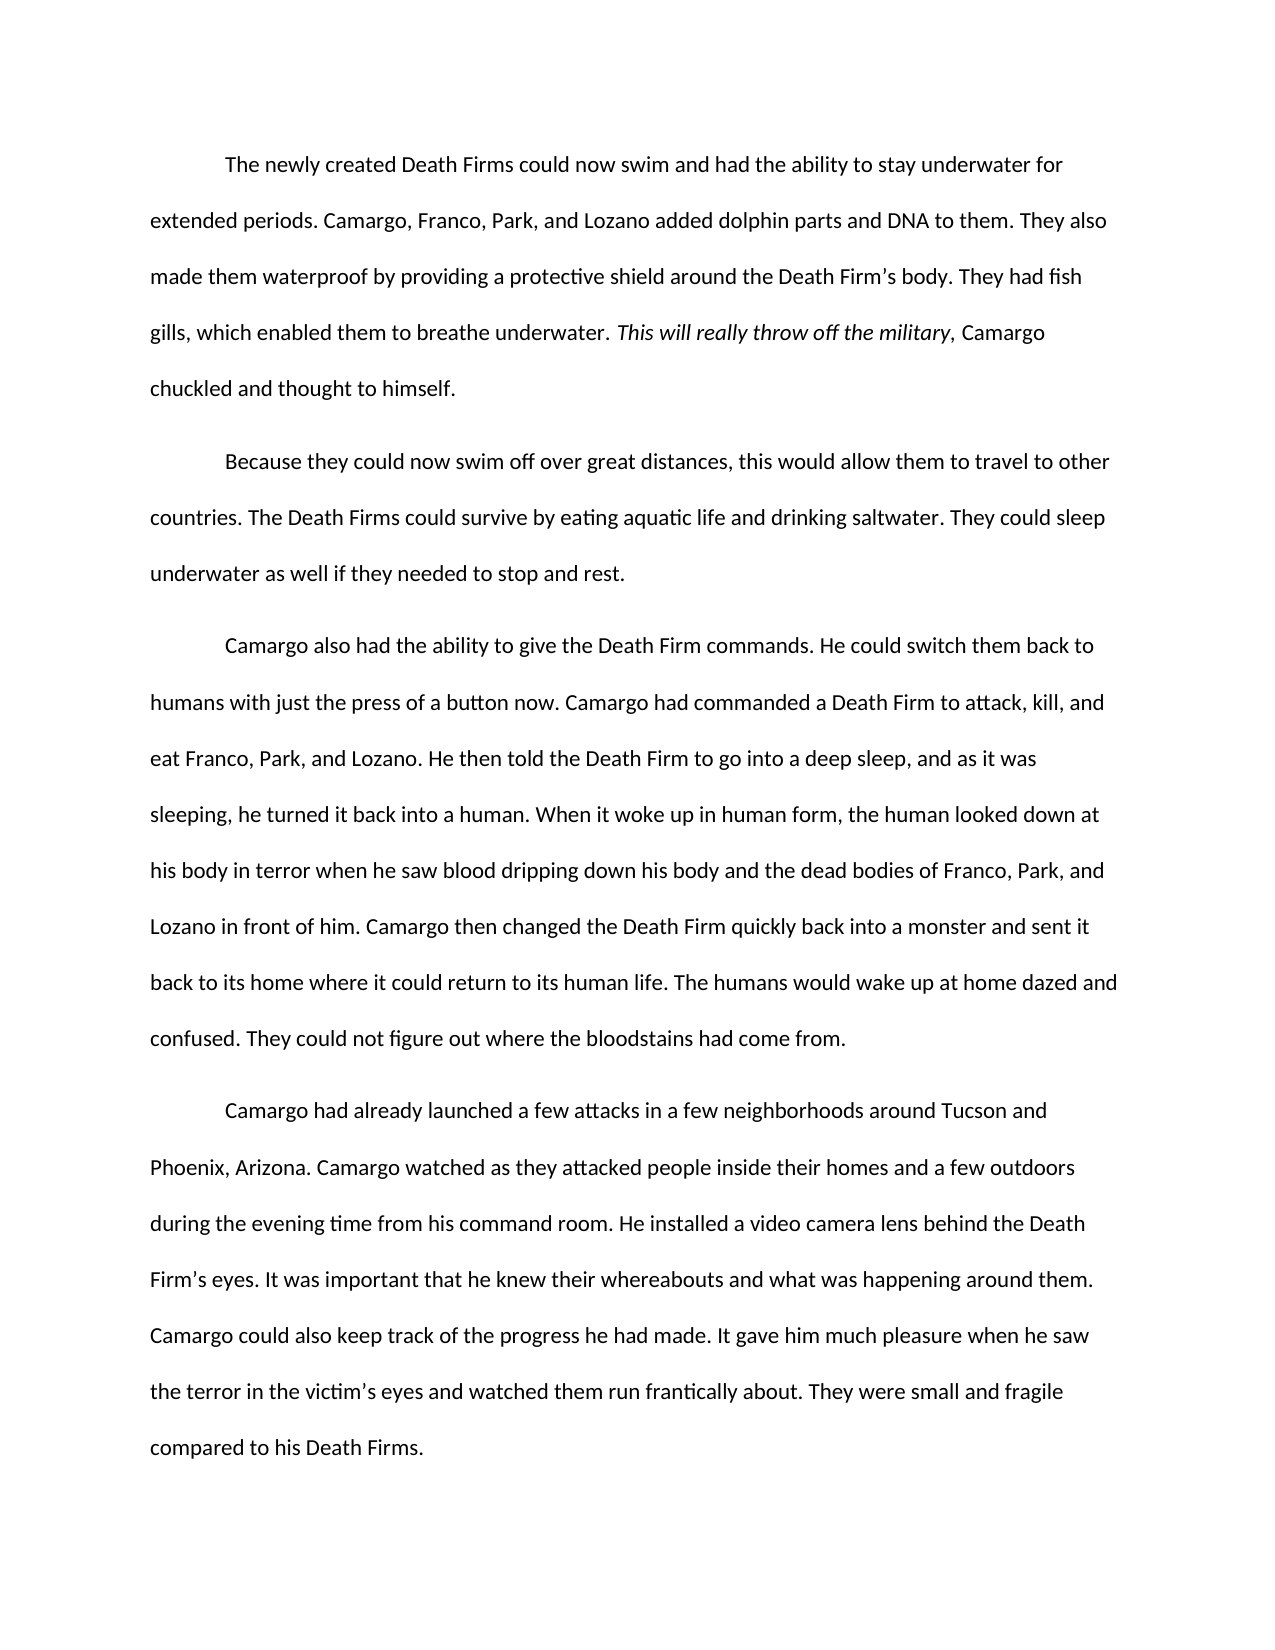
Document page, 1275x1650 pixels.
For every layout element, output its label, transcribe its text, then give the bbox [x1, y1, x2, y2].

text Camargo also had the ability to give the Death Firm commands. He could switch them back to humans with just the press of a button now. Camargo had commanded a Death Firm to attack, kill, and eat Franco, Park, and Lozano. He then told the Death Firm to go into a deep sleep, and as it was sleeping, he turned it back into a human. When it woke up in human form, the human looked down at his body in terror when he saw blood dripping down his body and the dead bodies of Franco, Park, and Lozano in front of him. Camargo then changed the Death Firm quickly back into a monster and sent it back to its home where it could return to its human life. The humans would wake up at home dazed and confused. They could not figure out where the bloodstains had come from. [150, 632, 1125, 1052]
text Because they could now swim off over great distances, this would allow them to travel to other countries. The Death Firms could survive by eating aquatic life and drinking saltwater. They could sleep underwater as well if they needed to stop and rest. [150, 447, 1125, 587]
text Camargo had already launched a few attacks in a few neighborhoods around Tucson and Phoenix, Arizona. Camargo watched as they attacked people inside their homes and a few outdoors during the evening time from his command room. He installed a video camera lens behind the Death Firm’s eyes. It was important that he knew their whereabouts and what was happening around them. Camargo could also keep track of the progress he had made. It gave him much pleasure when he saw the terror in the victim’s eyes and watched them run frantically about. They were small and fragile compared to his Death Firms. [150, 1097, 1125, 1461]
text The newly created Death Firms could now swim and had the ability to stay underwater for extended periods. Camargo, Franco, Park, and Lozano added dolphin parts and DNA to them. They also made them waterproof by providing a protective shield around the Death Firm’s body. They had fish gills, which enabled them to breathe underwater. This will really throw off the military, Camargo chuckled and thought to himself. [150, 150, 1125, 402]
